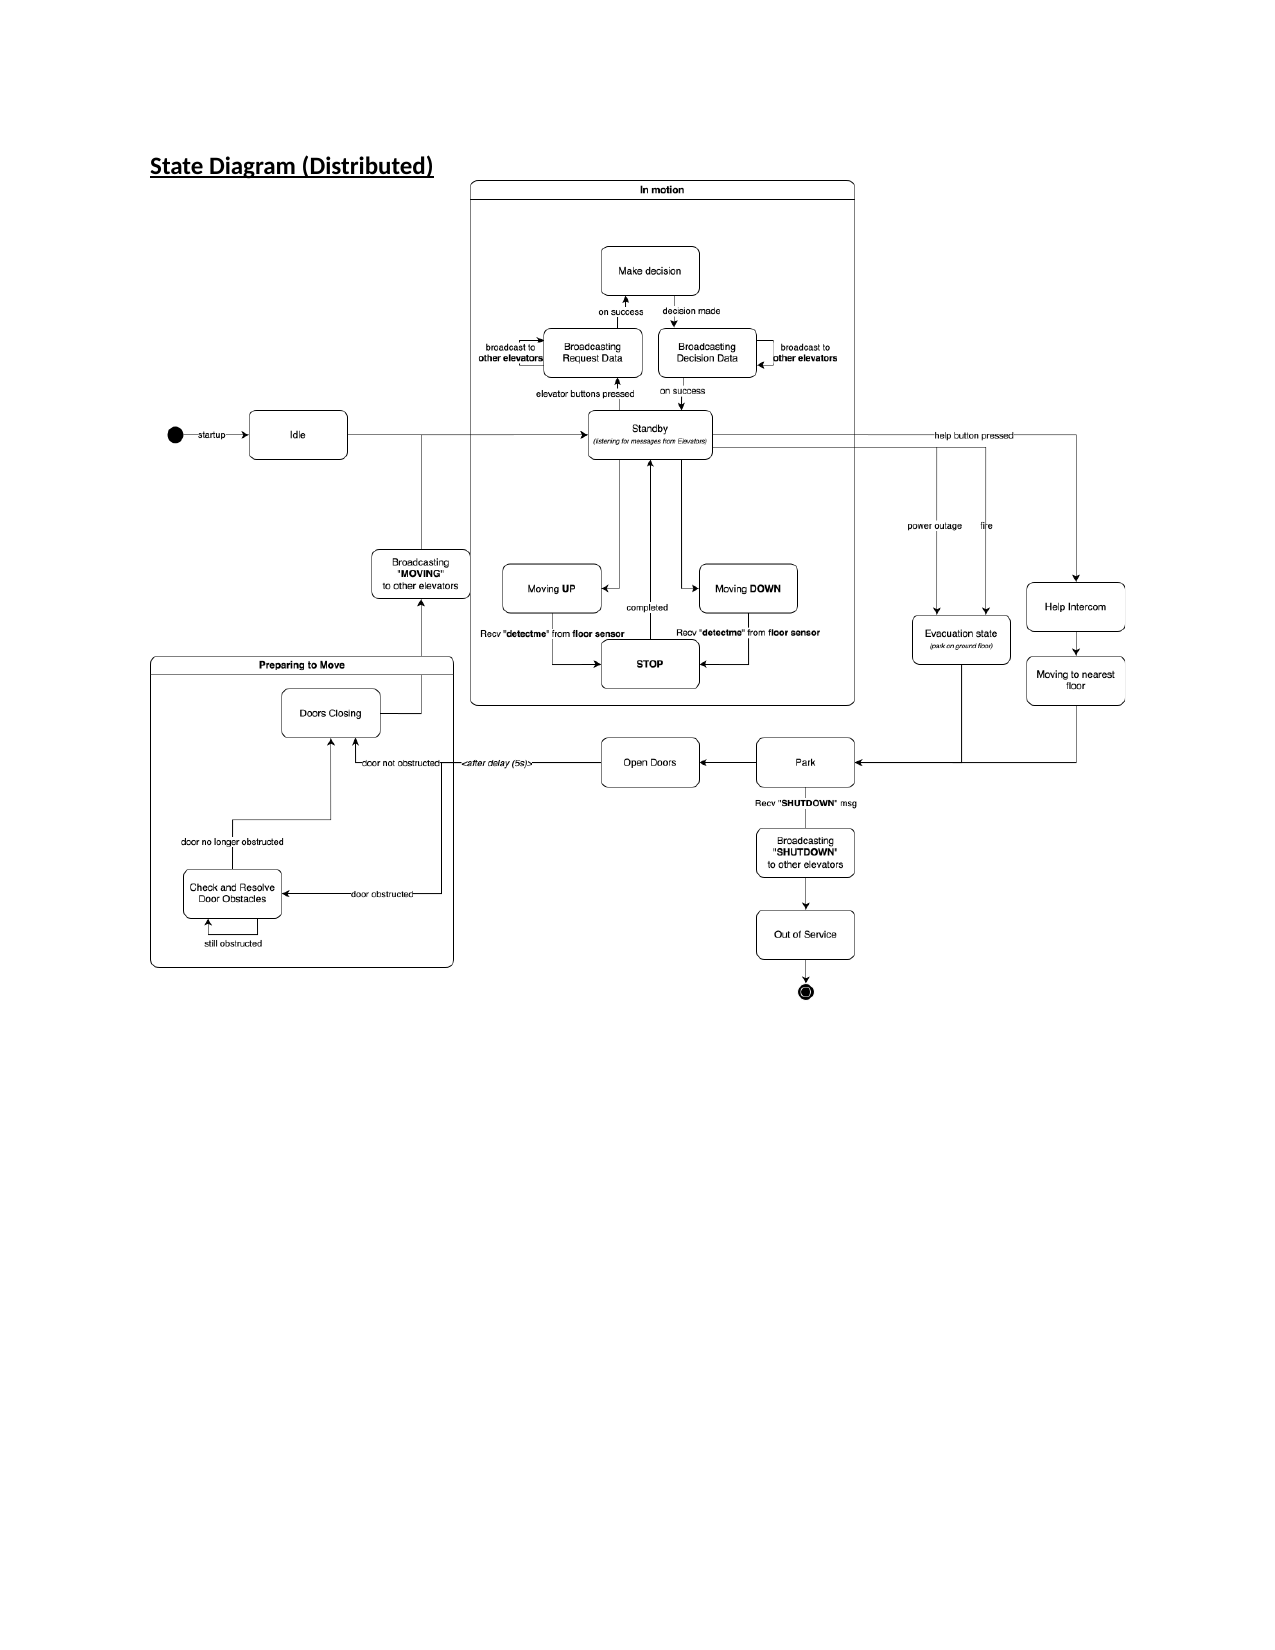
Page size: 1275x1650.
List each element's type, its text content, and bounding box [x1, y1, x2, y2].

picture [150, 180, 1125, 1001]
text State Diagram (Distributed) [150, 150, 1125, 180]
